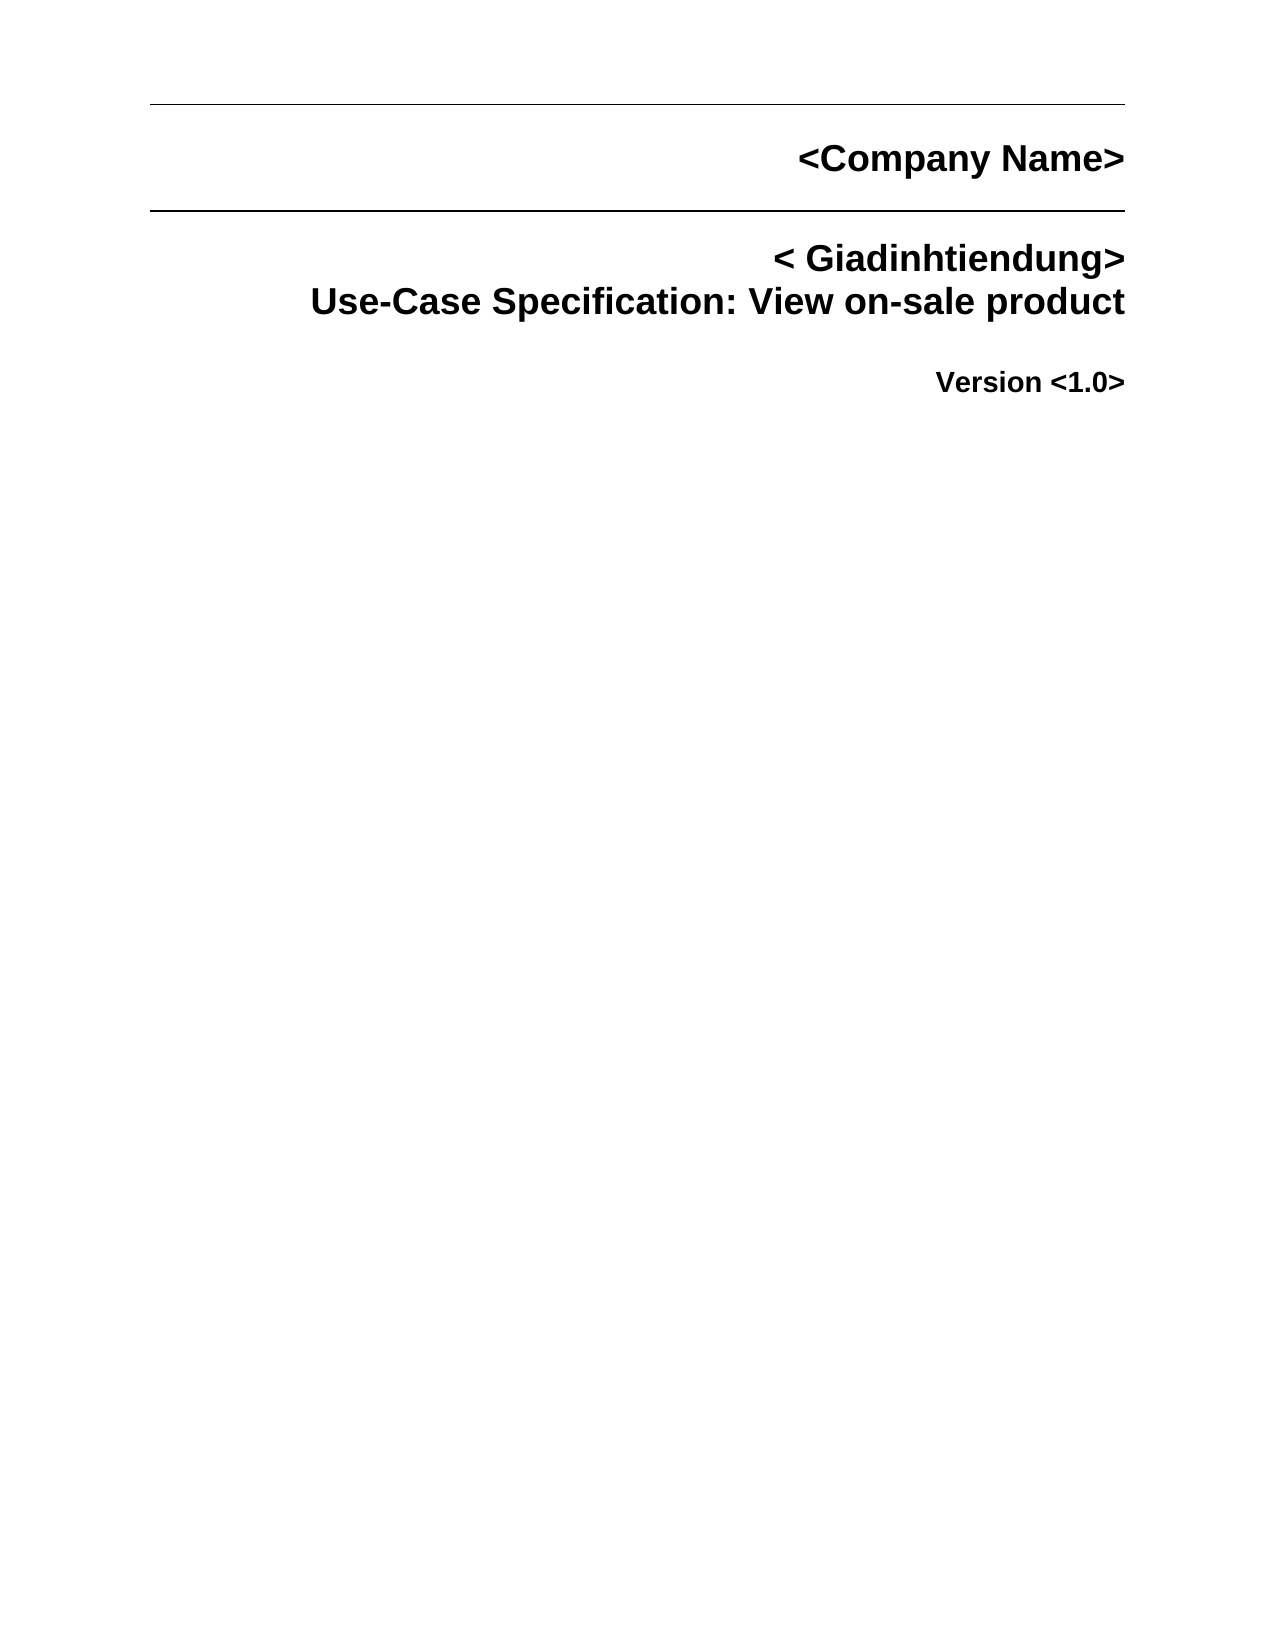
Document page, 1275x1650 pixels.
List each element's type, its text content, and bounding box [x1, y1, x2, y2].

title Use-Case Specification: View on-sale product [150, 279, 1125, 322]
title < Giadinhtiendung> [150, 236, 1125, 279]
title Version <1.0> [150, 365, 1125, 399]
